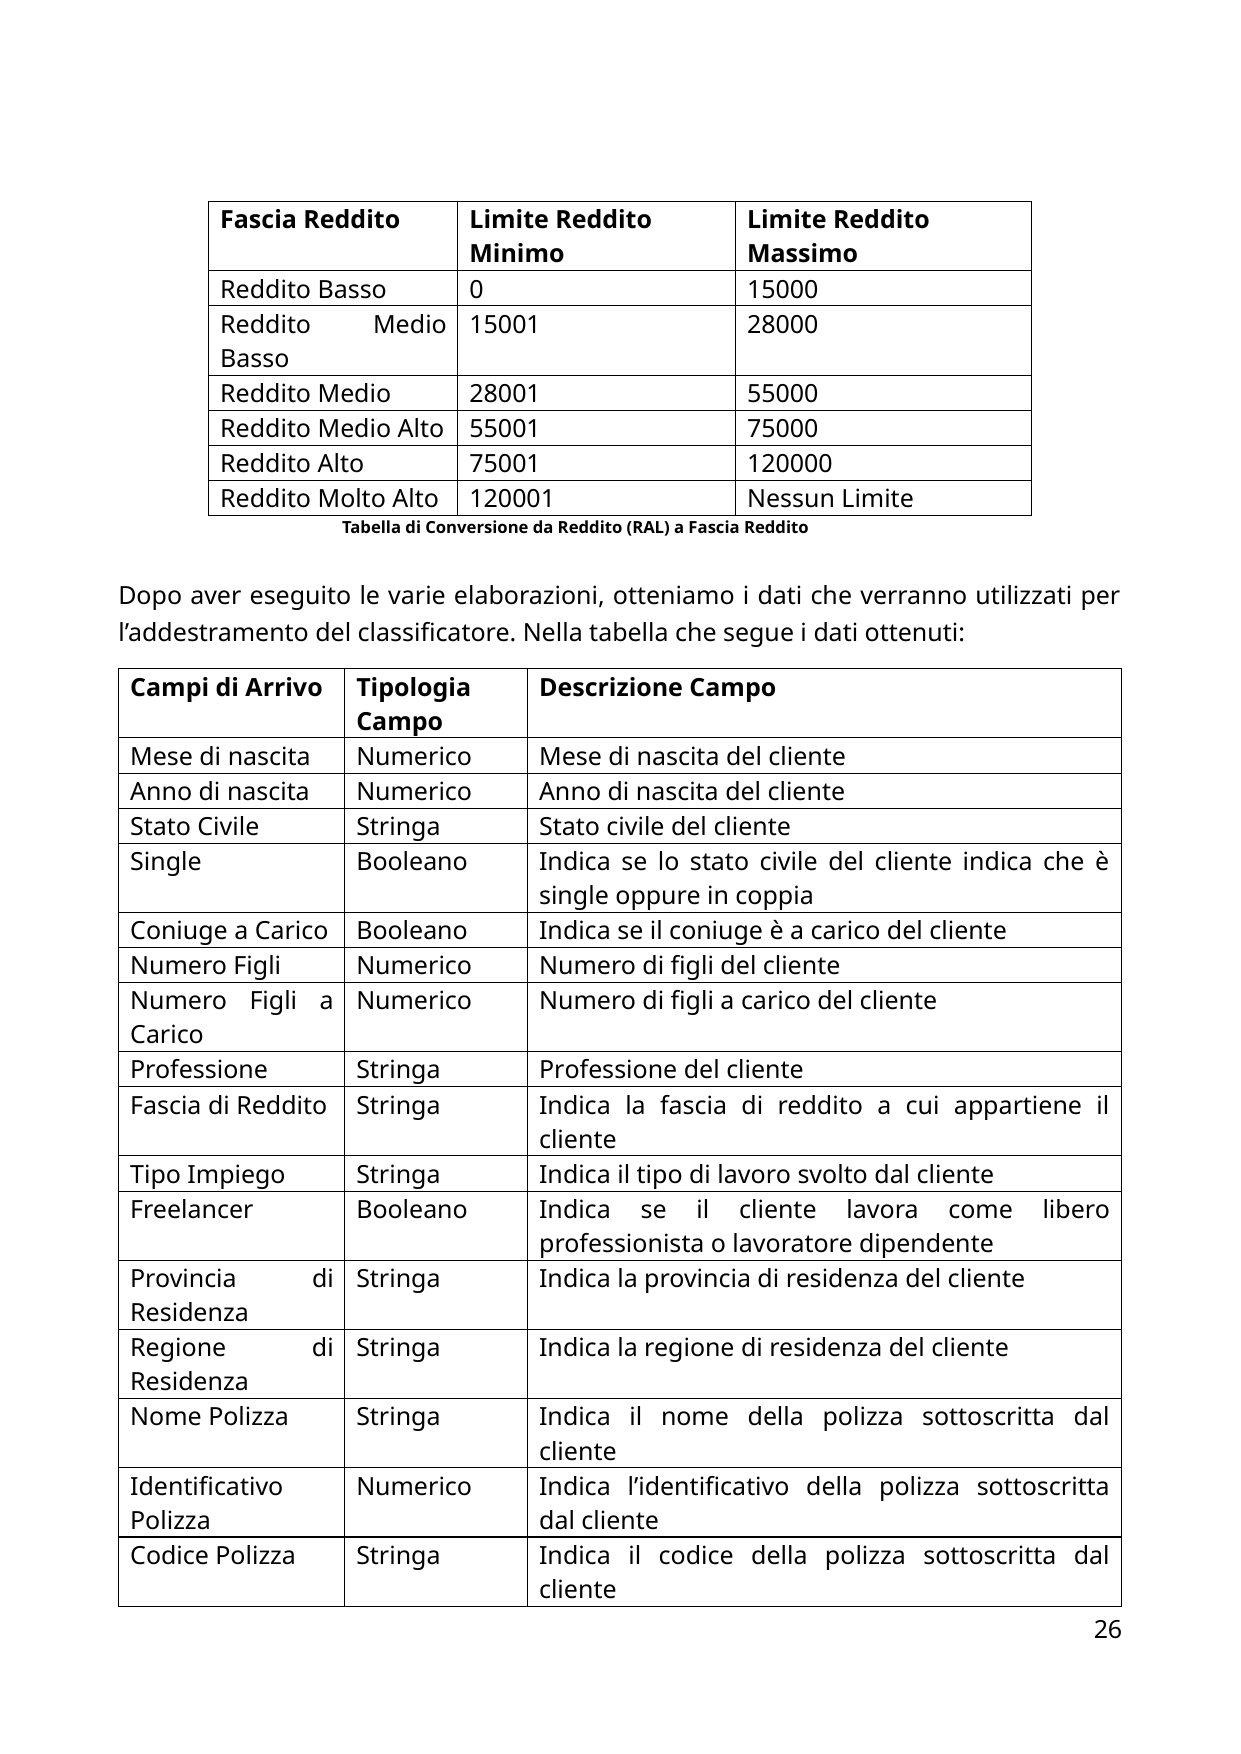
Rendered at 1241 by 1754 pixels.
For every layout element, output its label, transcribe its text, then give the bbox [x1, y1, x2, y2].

table_cell 55001 [458, 411, 735, 445]
table_cell Numerico [345, 1468, 527, 1536]
table_cell 28000 [736, 306, 1031, 374]
table_cell Freelancer [119, 1192, 344, 1260]
table_cell Indica se il coniuge è a carico del cliente [528, 913, 1121, 947]
table_cell 15000 [736, 271, 1031, 305]
table_cell 28001 [458, 376, 735, 409]
table_cell Stringa [345, 1087, 527, 1155]
table_cell Stringa [345, 1156, 527, 1191]
table_cell Indica se lo stato civile del cliente indica che è single oppure in coppia [528, 844, 1121, 912]
table_cell 120001 [458, 481, 735, 515]
table_cell Booleano [345, 1192, 527, 1260]
table_cell 55000 [736, 376, 1031, 409]
table_cell Anno di nascita [119, 774, 344, 807]
table_cell Reddito Medio [209, 376, 457, 409]
table_cell Numerico [345, 948, 527, 982]
table_header Limite Reddito Minimo [458, 202, 735, 270]
table_cell Codice Polizza [119, 1538, 344, 1606]
table_header Fascia Reddito [209, 202, 457, 270]
table_cell Reddito Medio Basso [209, 306, 457, 374]
table_cell Indica l’identificativo della polizza sottoscritta dal cliente [528, 1468, 1121, 1536]
table_cell Coniuge a Carico [119, 913, 344, 947]
table_cell Reddito Molto Alto [209, 481, 457, 515]
table_cell Professione del cliente [528, 1052, 1121, 1086]
table_cell 0 [458, 271, 735, 305]
table_cell Indica la fascia di reddito a cui appartiene il cliente [528, 1087, 1121, 1155]
table_cell Identificativo Polizza [119, 1468, 344, 1536]
table_cell Reddito Medio Alto [209, 411, 457, 445]
table_cell 120000 [736, 446, 1031, 480]
table_cell Numerico [345, 738, 527, 772]
table_cell Booleano [345, 913, 527, 947]
table_cell Stringa [345, 1399, 527, 1467]
table_cell Anno di nascita del cliente [528, 774, 1121, 807]
table_cell 15001 [458, 306, 735, 374]
table_cell Nome Polizza [119, 1399, 344, 1467]
table_cell Numero di figli del cliente [528, 948, 1121, 982]
text Dopo aver eseguito le varie elaborazioni, otteniamo i dati che verranno utilizzati per l’addestramento del classificatore. Nella tabella che segue i dati ottenuti: [118, 578, 1122, 649]
table_cell Reddito Basso [209, 271, 457, 305]
table_cell Indica la regione di residenza del cliente [528, 1330, 1121, 1398]
table_header Descrizione Campo [528, 669, 1121, 737]
table_cell Mese di nascita [119, 738, 344, 772]
table_header Limite Reddito Massimo [736, 202, 1031, 270]
table_cell 75000 [736, 411, 1031, 445]
table_cell Numerico [345, 983, 527, 1051]
table_cell Professione [119, 1052, 344, 1086]
table_cell Indica il nome della polizza sottoscritta dal cliente [528, 1399, 1121, 1467]
table_cell Indica il tipo di lavoro svolto dal cliente [528, 1156, 1121, 1191]
table_cell Stringa [345, 809, 527, 843]
table_cell Fascia di Reddito [119, 1087, 344, 1155]
table_cell Booleano [345, 844, 527, 912]
table_header Campi di Arrivo [119, 669, 344, 737]
table_cell Indica il codice della polizza sottoscritta dal cliente [528, 1538, 1121, 1606]
table_cell Tipo Impiego [119, 1156, 344, 1191]
table_cell Indica la provincia di residenza del cliente [528, 1261, 1121, 1329]
table_header Tipologia Campo [345, 669, 527, 737]
table_cell Numero Figli a Carico [119, 983, 344, 1051]
table_cell Stato Civile [119, 809, 344, 843]
table_cell Numerico [345, 774, 527, 807]
text Tabella di Conversione da Reddito (RAL) a Fascia Reddito [118, 516, 1032, 539]
table_cell Stringa [345, 1261, 527, 1329]
table_cell Stringa [345, 1538, 527, 1606]
table_cell Stringa [345, 1052, 527, 1086]
table_cell Single [119, 844, 344, 912]
table_cell Reddito Alto [209, 446, 457, 480]
table_cell Provincia di Residenza [119, 1261, 344, 1329]
table_cell Indica se il cliente lavora come libero professionista o lavoratore dipendente [528, 1192, 1121, 1260]
table_cell Numero Figli [119, 948, 344, 982]
table_cell 75001 [458, 446, 735, 480]
table_cell Stringa [345, 1330, 527, 1398]
table_cell Numero di figli a carico del cliente [528, 983, 1121, 1051]
table_cell Stato civile del cliente [528, 809, 1121, 843]
table_cell Mese di nascita del cliente [528, 738, 1121, 772]
table_cell Regione di Residenza [119, 1330, 344, 1398]
table_cell Nessun Limite [736, 481, 1031, 515]
